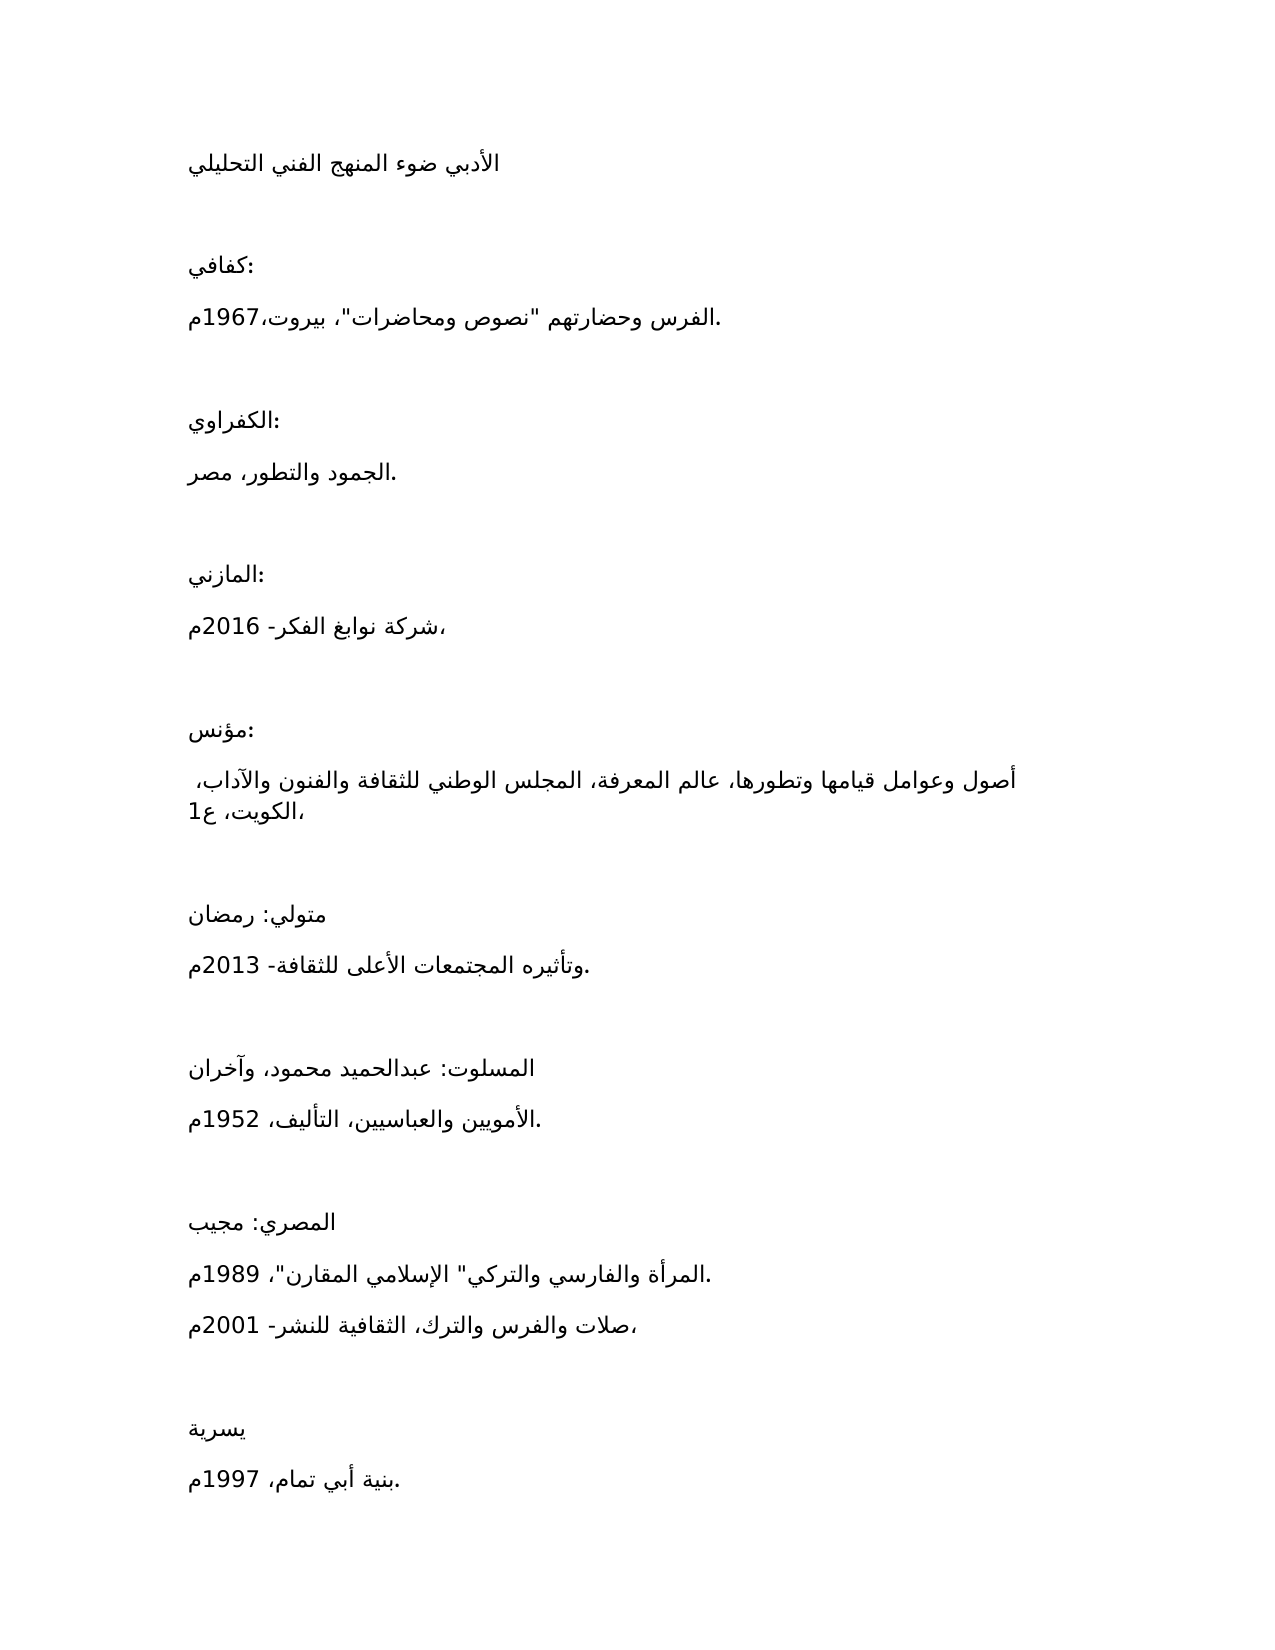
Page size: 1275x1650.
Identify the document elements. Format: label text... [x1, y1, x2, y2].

text الكفراوي: [187, 407, 1087, 434]
text المازني: [187, 562, 1087, 589]
text الجمود والتطور، مصر. [187, 459, 1087, 486]
text الأمويين والعباسيين، التأليف، 1952م. [187, 1107, 1087, 1133]
text صلات والفرس والترك، الثقافية للنشر- 2001م، [187, 1313, 1087, 1339]
text متولي: رمضان [187, 901, 1087, 927]
text أصول وعوامل قيامها وتطورها، عالم المعرفة، المجلس الوطني للثقافة والفنون والآداب، الكويت، ع1، [187, 768, 1087, 825]
text الأدبي ضوء المنهج الفني التحليلي [187, 150, 1087, 177]
text كفافي: [187, 252, 1087, 279]
text بنية أبي تمام، 1997م. [187, 1467, 1087, 1493]
text المرأة والفارسي والتركي" الإسلامي المقارن"، 1989م. [187, 1261, 1087, 1288]
text مؤنس: [187, 716, 1087, 743]
text المسلوت: عبدالحميد محمود، وآخران [187, 1055, 1087, 1082]
text وتأثيره المجتمعات الأعلى للثقافة- 2013م. [187, 952, 1087, 979]
text يسرية [187, 1415, 1087, 1442]
text شركة نوابغ الفكر- 2016م، [187, 613, 1087, 640]
text المصري: مجيب [187, 1209, 1087, 1236]
text الفرس وحضارتهم "نصوص ومحاضرات"، بيروت،1967م. [187, 304, 1087, 331]
